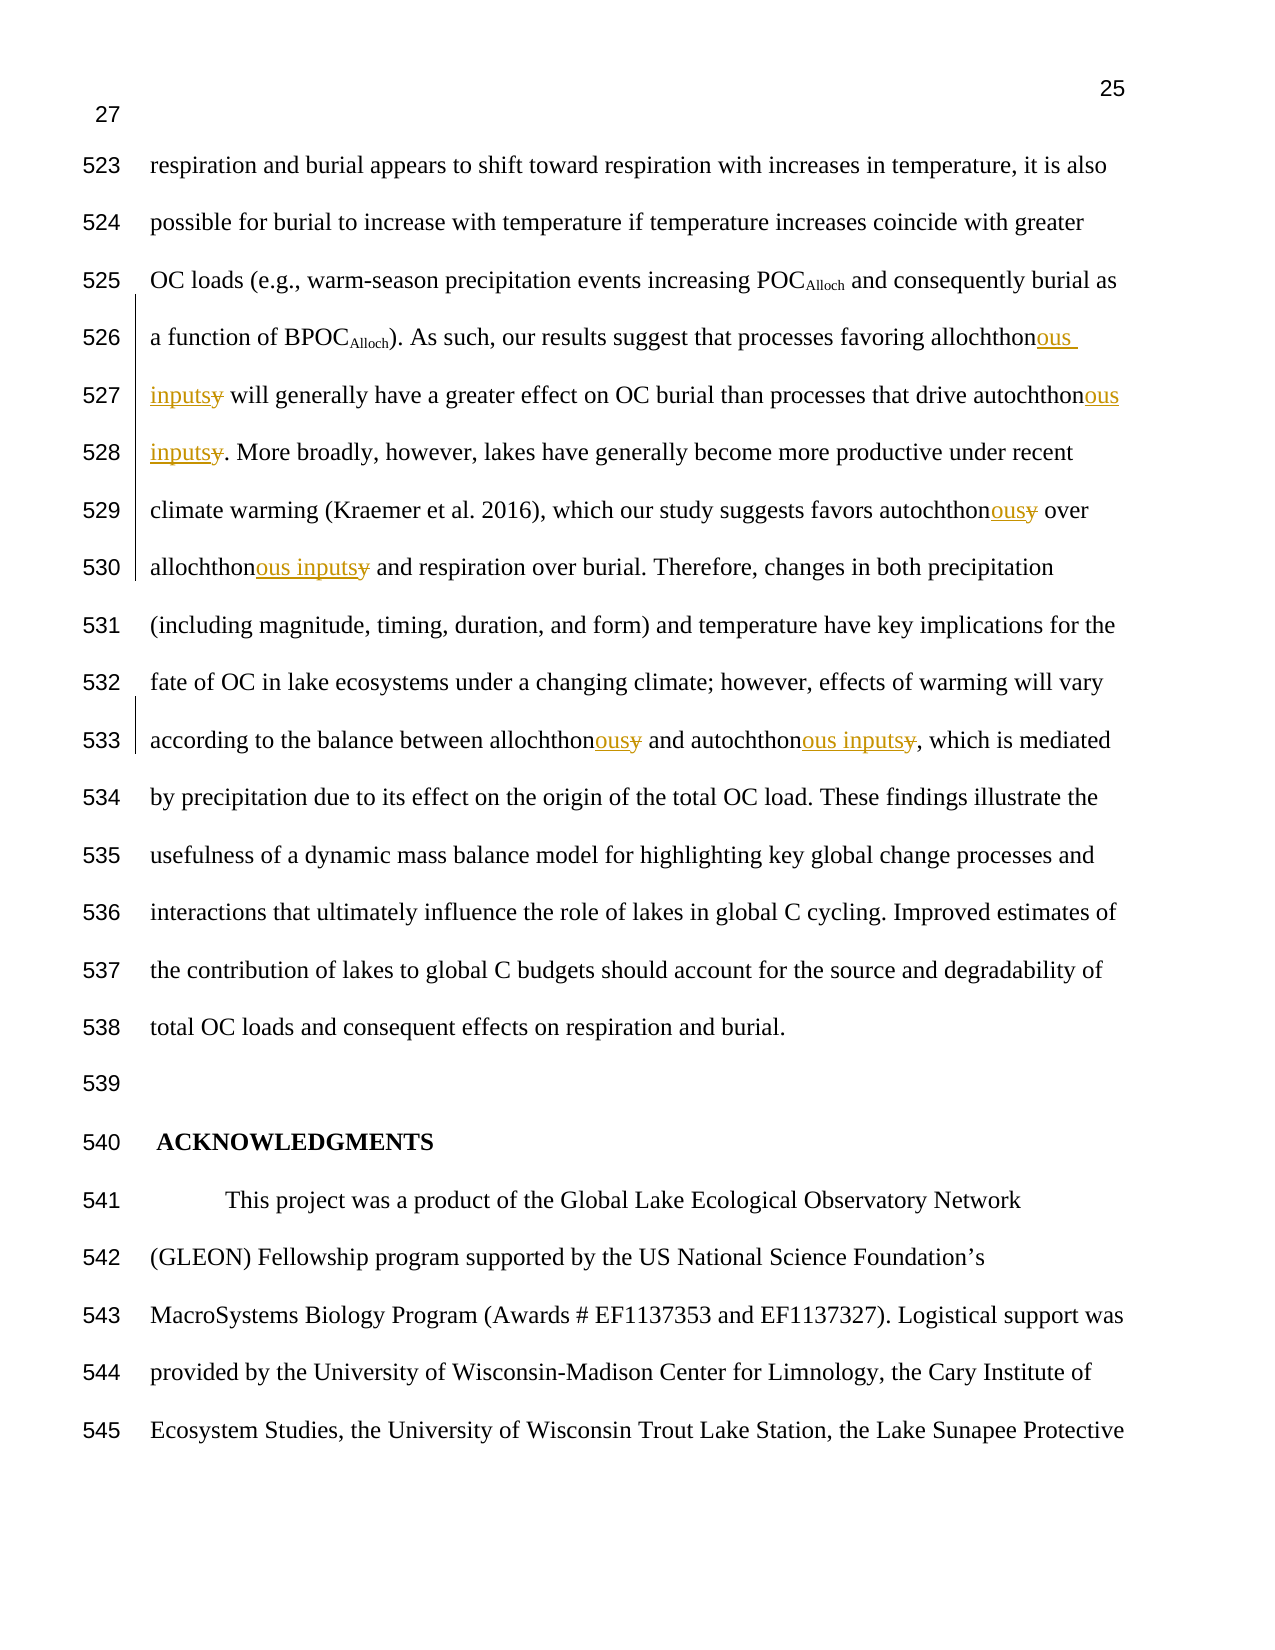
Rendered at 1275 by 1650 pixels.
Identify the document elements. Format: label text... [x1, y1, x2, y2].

subtitle ACKNOWLEDGMENTS [150, 1127, 1125, 1156]
